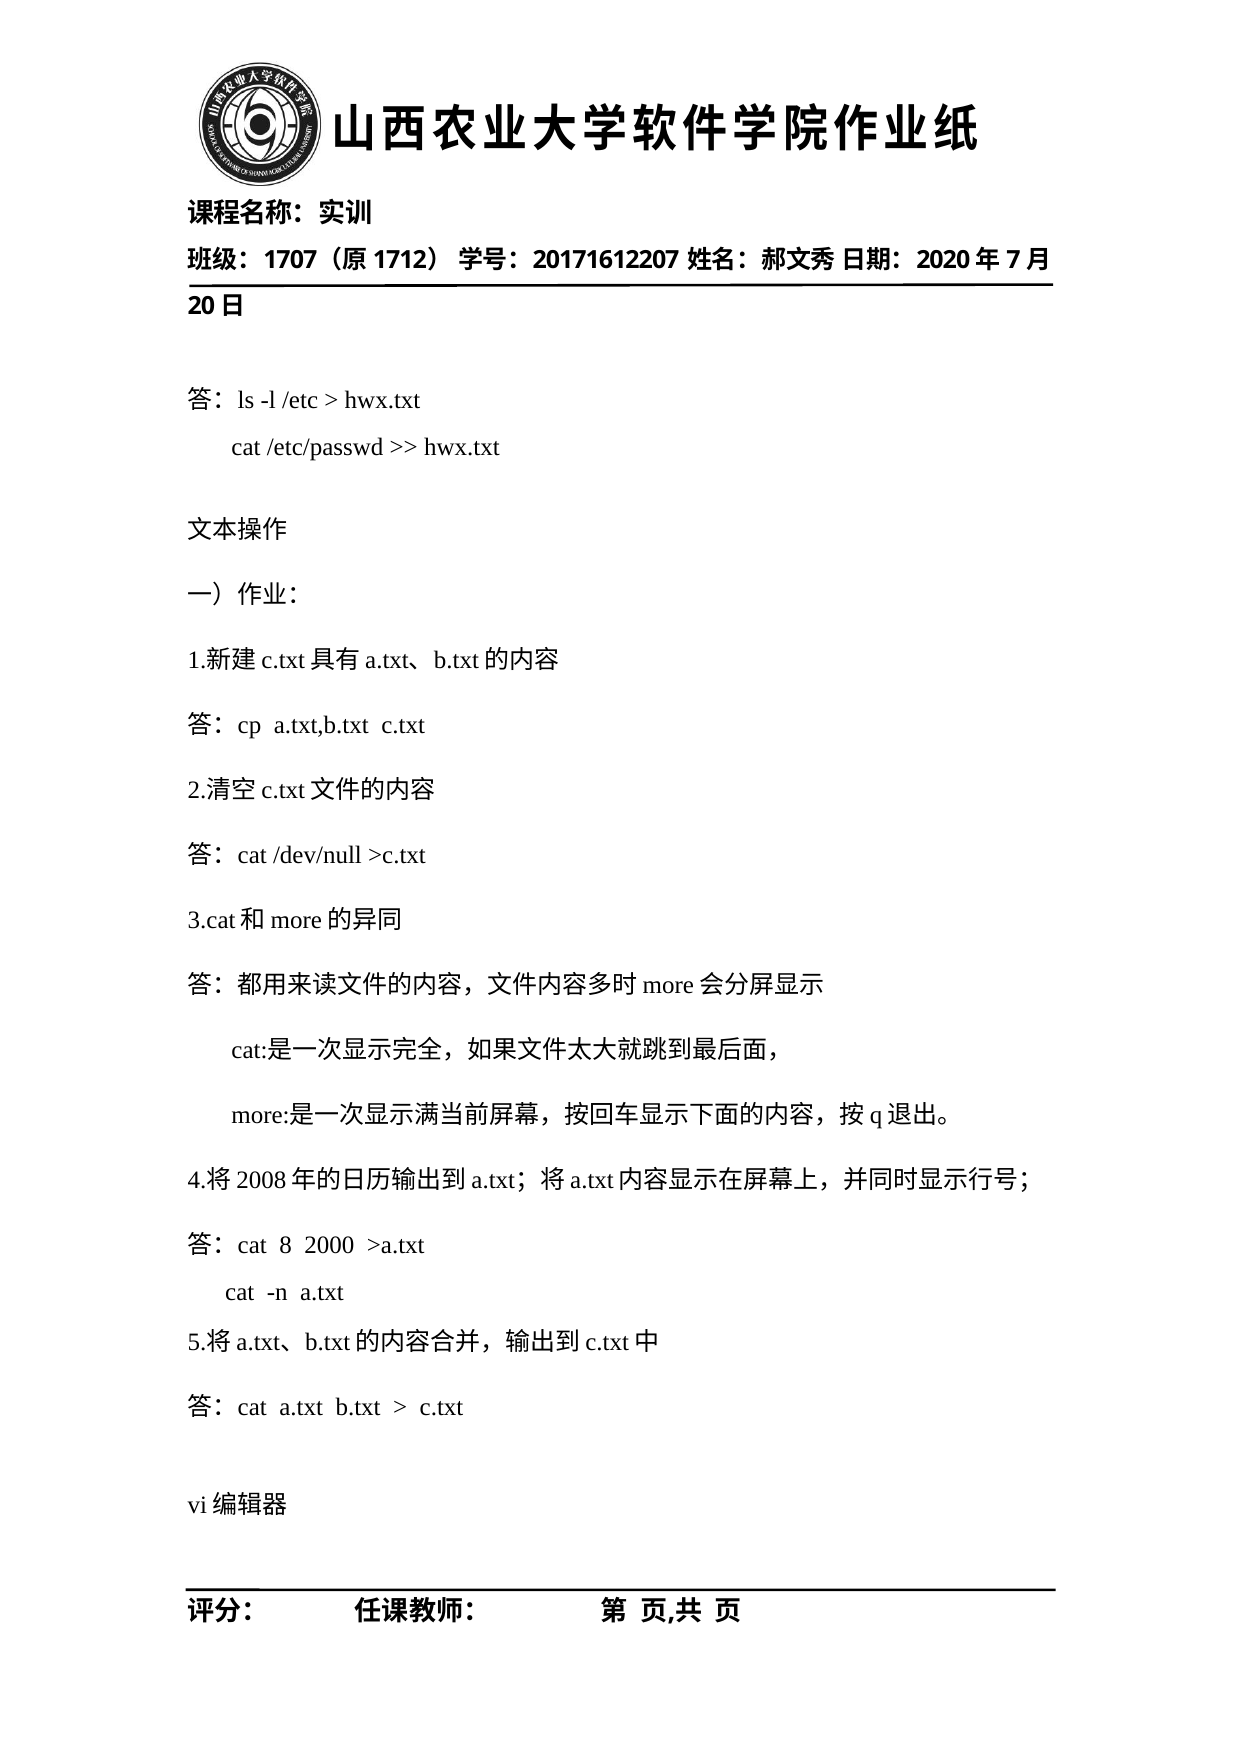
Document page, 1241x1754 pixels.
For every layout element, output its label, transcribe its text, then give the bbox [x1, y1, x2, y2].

text 答：ls -l /etc > hwx.txt [187, 365, 1053, 430]
text 4.将2008年的日历输出到a.txt；将a.txt内容显示在屏幕上，并同时显示行号； [187, 1145, 1053, 1210]
text cat:是一次显示完全，如果文件太大就跳到最后面， [187, 1015, 1053, 1080]
text 1.新建c.txt具有a.txt、b.txt的内容 [187, 625, 1053, 690]
picture [195, 61, 325, 188]
text more:是一次显示满当前屏幕，按回车显示下面的内容，按q退出。 [187, 1080, 1053, 1145]
text 文本操作 [187, 495, 1053, 560]
text 答：cp a.txt,b.txt c.txt [187, 690, 1053, 755]
text cat /etc/passwd >> hwx.txt [187, 430, 1053, 462]
text 答：cat a.txt b.txt > c.txt [187, 1372, 1053, 1437]
text 2.清空c.txt文件的内容 [187, 755, 1053, 820]
text vi编辑器 [187, 1470, 1053, 1535]
text 答：cat /dev/null >c.txt [187, 820, 1053, 885]
text 答：都用来读文件的内容，文件内容多时more会分屏显示 [187, 950, 1053, 1015]
text 一）作业： [187, 560, 1053, 625]
text 答：cat 8 2000 >a.txt [187, 1210, 1053, 1275]
text 5.将a.txt、b.txt的内容合并，输出到c.txt中 [187, 1307, 1053, 1372]
text 3.cat和more的异同 [187, 885, 1053, 950]
text cat -n a.txt [187, 1275, 1053, 1307]
